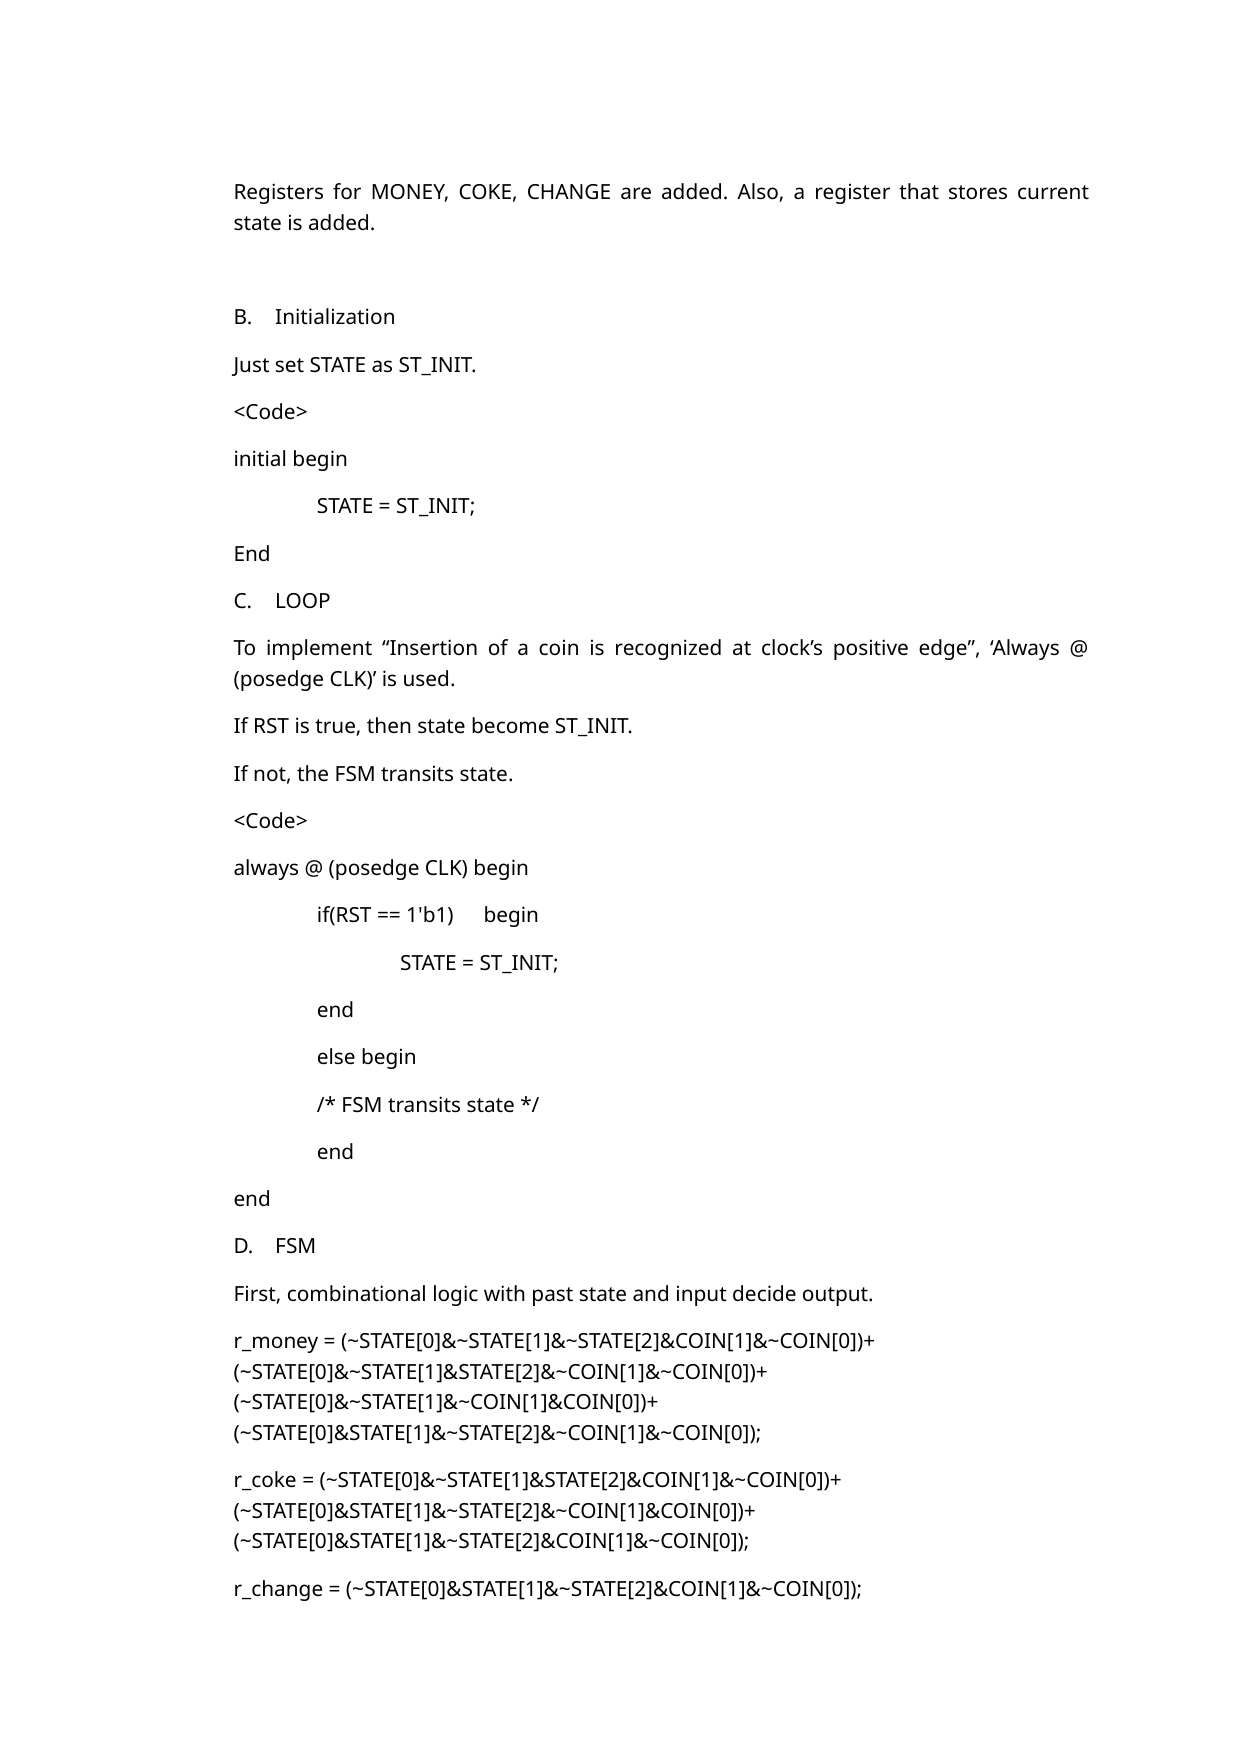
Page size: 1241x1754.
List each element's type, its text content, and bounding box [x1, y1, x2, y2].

text r_coke = (~STATE[0]&~STATE[1]&STATE[2]&COIN[1]&~COIN[0])+(~STATE[0]&STATE[1]&~STATE[2]&~COIN[1]&COIN[0])+(~STATE[0]&STATE[1]&~STATE[2]&COIN[1]&~COIN[0]); [233, 1465, 1090, 1555]
text If not, the FSM transits state. [233, 759, 1090, 787]
text First, combinational logic with past state and input decide output. [233, 1279, 1090, 1307]
text always @ (posedge CLK) begin [233, 853, 1090, 882]
list Initialization [233, 302, 1090, 331]
text r_money = (~STATE[0]&~STATE[1]&~STATE[2]&COIN[1]&~COIN[0])+(~STATE[0]&~STATE[1]&STATE[2]&~COIN[1]&~COIN[0])+(~STATE[0]&~STATE[1]&~COIN[1]&COIN[0])+(~STATE[0]&STATE[1]&~STATE[2]&~COIN[1]&~COIN[0]); [233, 1326, 1090, 1446]
list FSM [233, 1232, 1090, 1260]
text else begin [233, 1042, 1090, 1071]
text <Code> [233, 397, 1090, 425]
text To implement “Insertion of a coin is recognized at clock’s positive edge”, ‘Always @ (posedge CLK)’ is used. [233, 633, 1090, 692]
text Just set STATE as ST_INIT. [233, 350, 1090, 378]
text r_change = (~STATE[0]&STATE[1]&~STATE[2]&COIN[1]&~COIN[0]); [233, 1574, 1090, 1602]
text End [233, 539, 1090, 567]
text if(RST == 1'b1) begin [233, 901, 1090, 929]
text <Code> [233, 806, 1090, 834]
text Registers for MONEY, COKE, CHANGE are added. Also, a register that stores current state is added. [233, 177, 1090, 236]
text If RST is true, then state become ST_INIT. [233, 711, 1090, 740]
text end [150, 1184, 1090, 1213]
text end [233, 1137, 1090, 1165]
list LOOP [233, 586, 1090, 614]
text /* FSM transits state */ [233, 1090, 1090, 1118]
text initial begin [233, 444, 1090, 473]
text STATE = ST_INIT; [233, 492, 1090, 520]
text STATE = ST_INIT; [233, 948, 1090, 976]
text end [233, 995, 1090, 1023]
